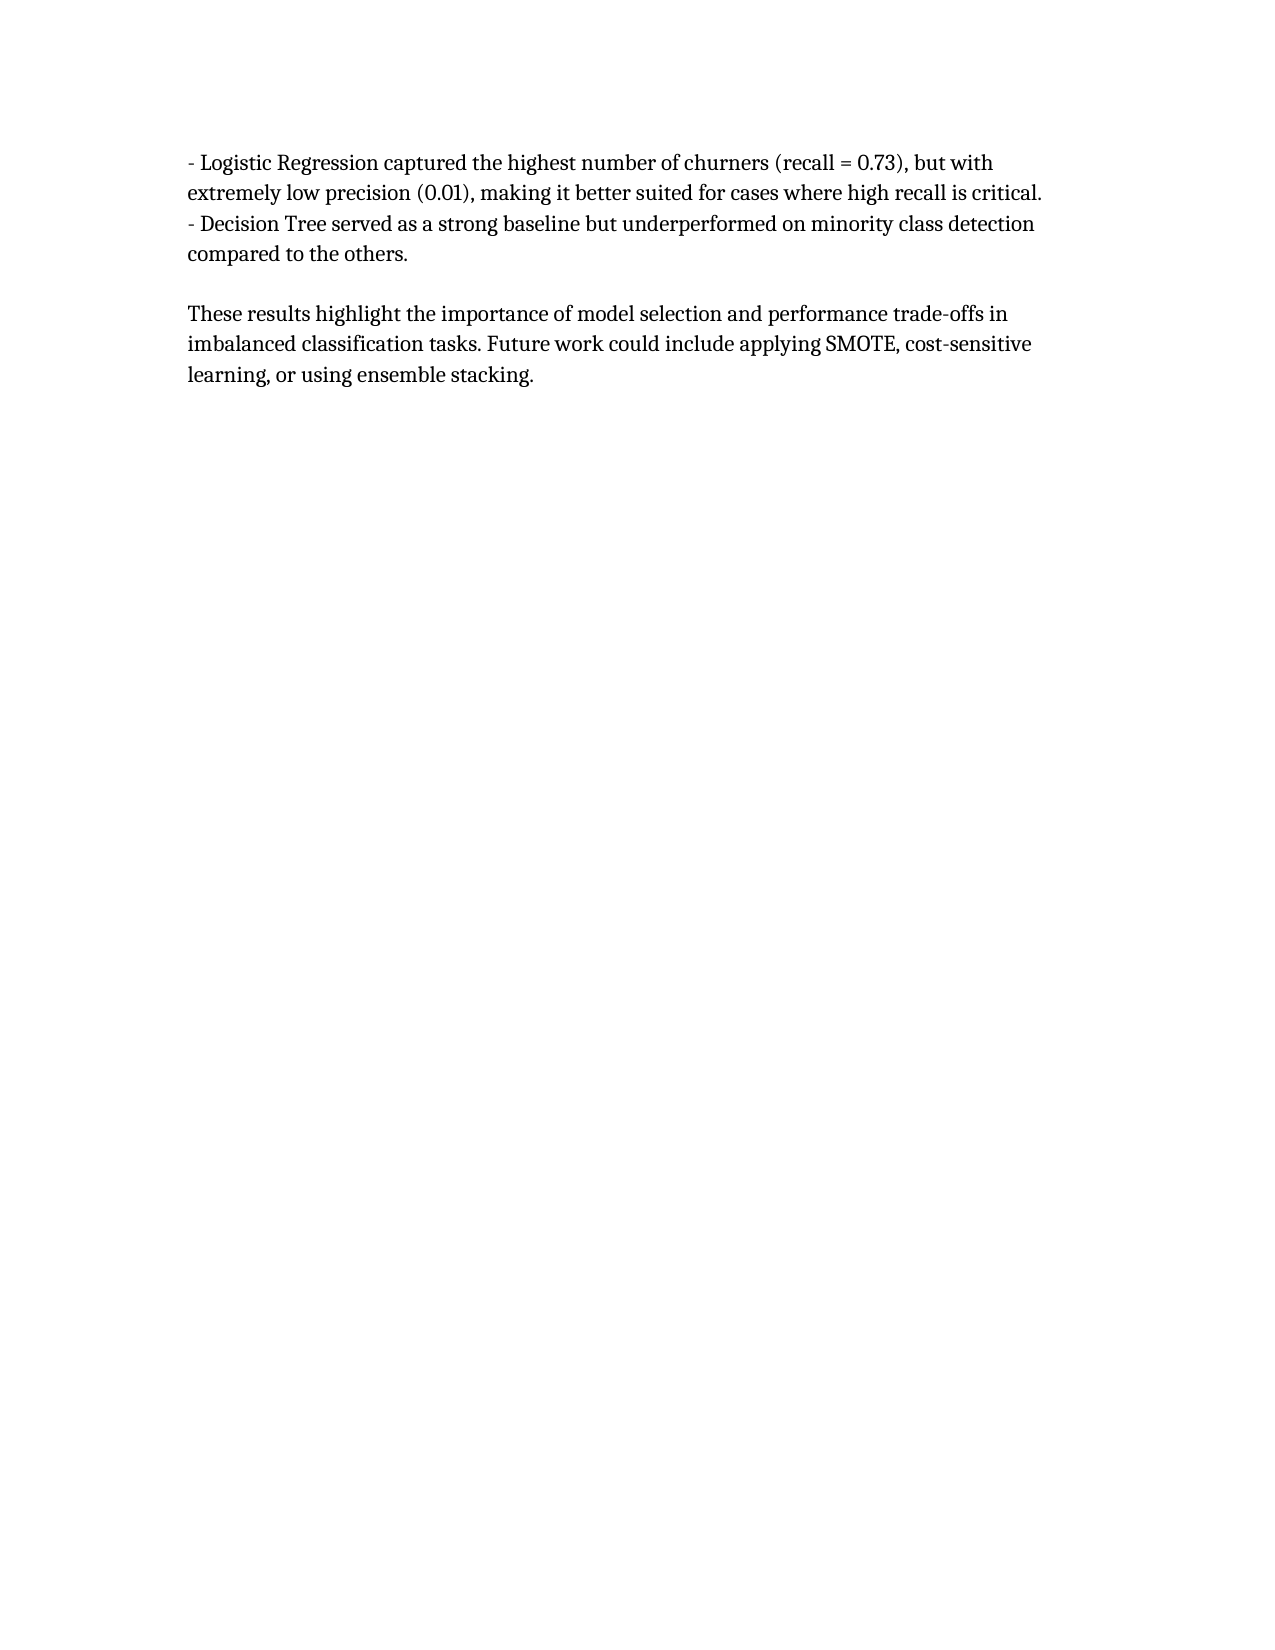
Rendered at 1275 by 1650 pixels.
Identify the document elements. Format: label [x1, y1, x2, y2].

text [187, 150, 1087, 388]
